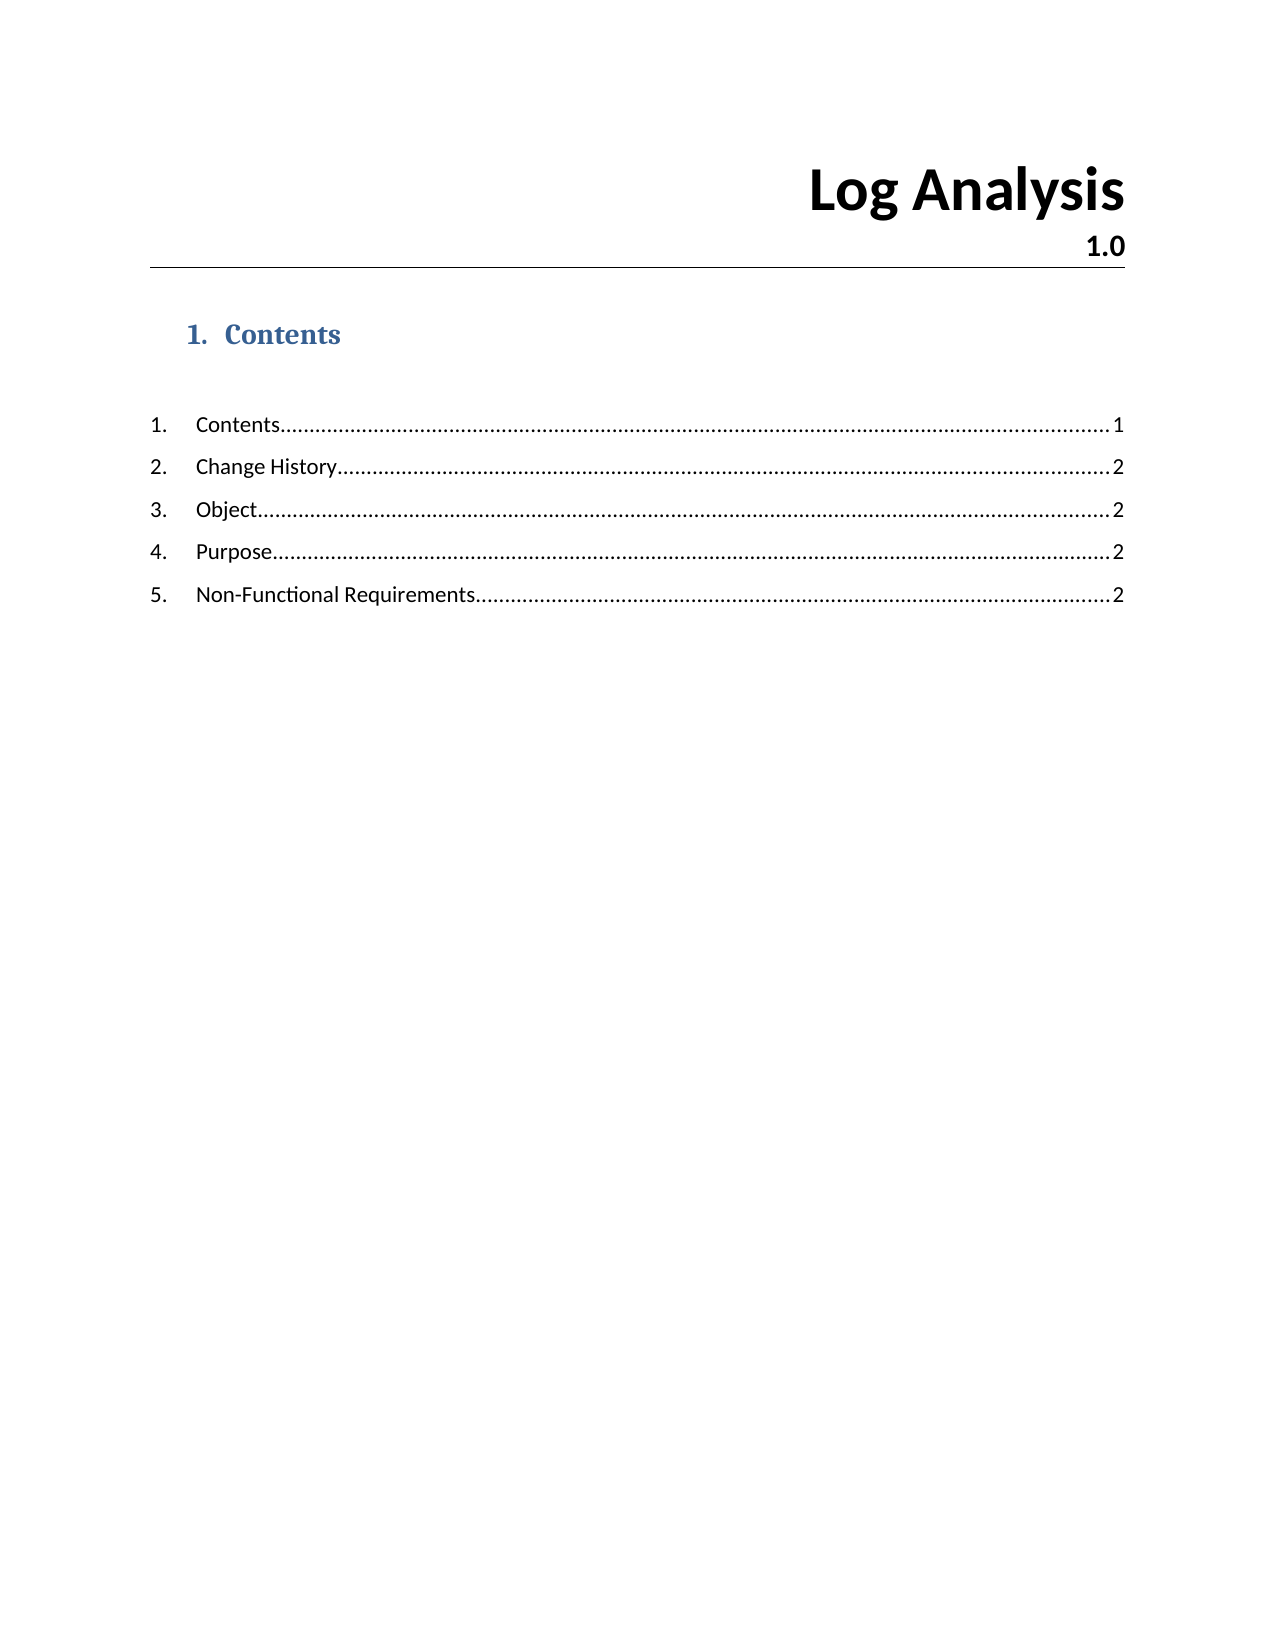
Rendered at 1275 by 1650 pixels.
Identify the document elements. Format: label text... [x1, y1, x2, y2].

text 1.0 [150, 226, 1125, 267]
text 5. Non-Functional Requirements 2 [150, 580, 1125, 608]
text Log Analysis [150, 150, 1125, 226]
text 2. Change History 2 [150, 452, 1125, 480]
text 3. Object 2 [150, 495, 1125, 523]
text 1. Contents 1 [150, 410, 1125, 438]
subtitle Contents [187, 318, 1125, 352]
text 4. Purpose 2 [150, 537, 1125, 566]
